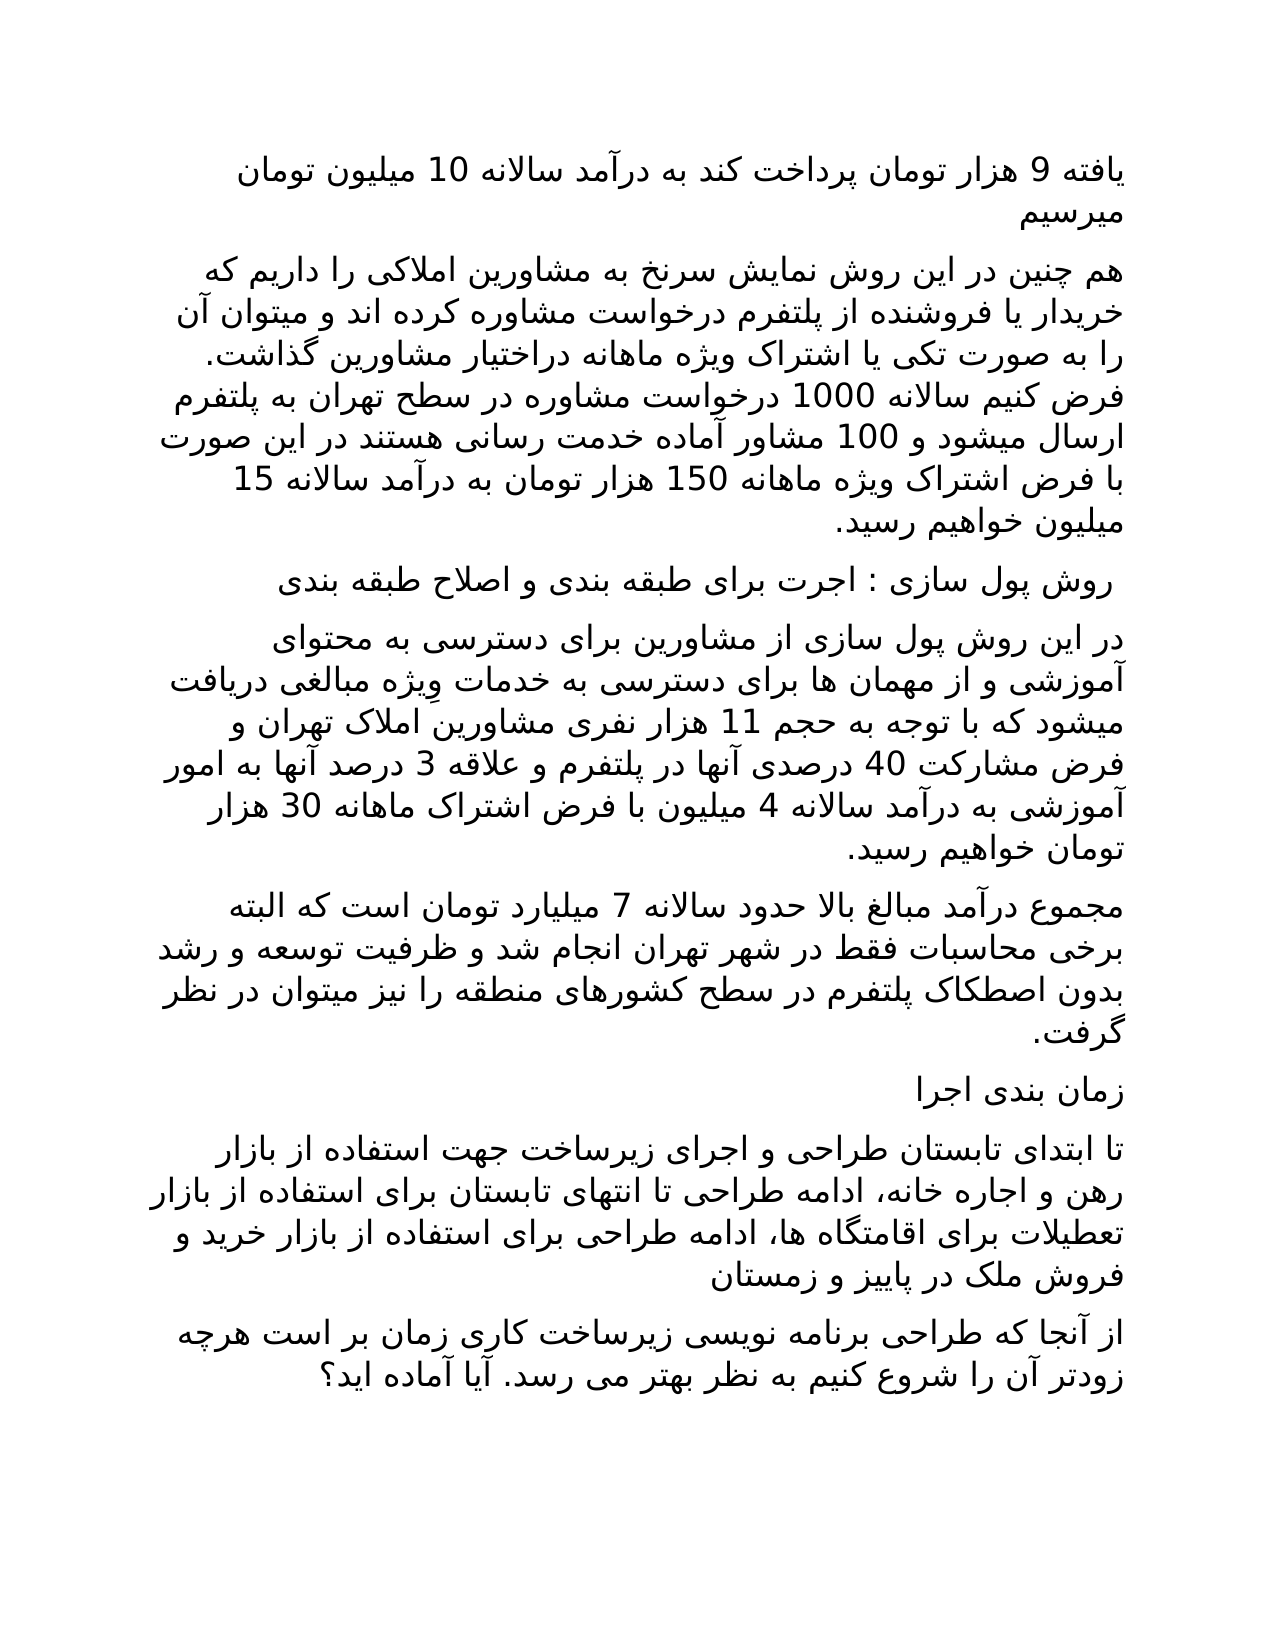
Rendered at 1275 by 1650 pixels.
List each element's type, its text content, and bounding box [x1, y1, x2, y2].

text مجموع درآمد مبالغ بالا حدود سالانه 7 میلیارد تومان است که البته برخی محاسبات فقط در شهر تهران انجام شد و ظرفیت توسعه و رشد بدون اصطکاک پلتفرم در سطح کشورهای منطقه را نیز میتوان در نظر گرفت. [150, 887, 1125, 1051]
text زمان بندی اجرا [150, 1071, 1125, 1110]
text هم چنین در این روش نمایش سرنخ به مشاورین املاکی را داریم که خریدار یا فروشنده از پلتفرم درخواست مشاوره کرده اند و میتوان آن را به صورت تکی یا اشتراک ویژه ماهانه دراختیار مشاورین گذاشت. فرض کنیم سالانه 1000 درخواست مشاوره در سطح تهران به پلتفرم ارسال میشود و 100 مشاور آماده خدمت رسانی هستند در این صورت با فرض اشتراک ویژه ماهانه 150 هزار تومان به درآمد سالانه 15 میلیون خواهیم رسید. [150, 250, 1125, 541]
text از آنجا که طراحی برنامه نویسی زیرساخت کاری زمان بر است هرچه زودتر آن را شروع کنیم به نظر بهتر می رسد. آیا آماده اید؟ [150, 1313, 1125, 1394]
text روش پول سازی : اجرت برای طبقه بندی و اصلاح طبقه بندی [150, 560, 1125, 599]
text تا ابتدای تابستان طراحی و اجرای زیرساخت جهت استفاده از بازار رهن و اجاره خانه، ادامه طراحی تا انتهای تابستان برای استفاده از بازار تعطیلات برای اقامتگاه ها، ادامه طراحی برای استفاده از بازار خرید و فروش ملک در پاییز و زمستان [150, 1129, 1125, 1294]
text در این روش پول سازی از مشاورین برای دسترسی به محتوای آموزشی و از مهمان ها برای دسترسی به خدمات وِیژه مبالغی دریافت میشود که با توجه به حجم 11 هزار نفری مشاورین املاک تهران و فرض مشارکت 40 درصدی آنها در پلتفرم و علاقه 3 درصد آنها به امور آموزشی به درآمد سالانه 4 میلیون با فرض اشتراک ماهانه 30 هزار تومان خواهیم رسید. [150, 619, 1125, 867]
